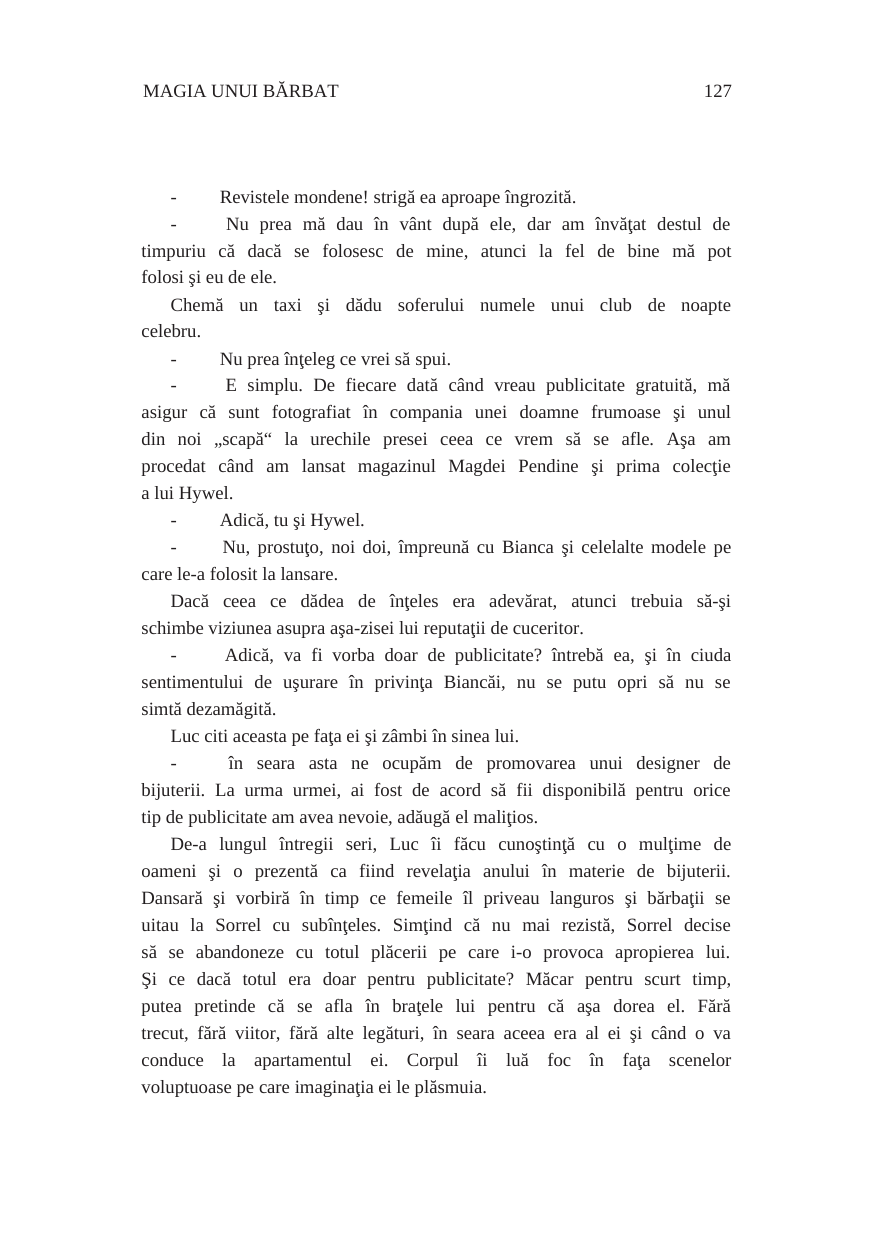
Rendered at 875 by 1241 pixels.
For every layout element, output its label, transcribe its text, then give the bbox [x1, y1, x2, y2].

text Chemă un taxi şi dădu soferului numele unui club de noapte celebru. [141, 289, 732, 343]
list Revistele mondene! strigă ea aproape îngrozită. [141, 181, 734, 208]
list Nu prea înţeleg ce vrei să spui. [141, 343, 734, 370]
list Adică, va fi vorba doar de publicitate? întrebă ea, şi în ciuda sentimentului de uşurare în privinţa Biancăi, nu se putu opri să nu se simtă dezamăgită. [141, 640, 732, 721]
list în seara asta ne ocupăm de promovarea unui designer de bijuterii. La urma urmei, ai fost de acord să fii disponibilă pentru orice tip de publicitate am avea nevoie, adăugă el maliţios. [141, 748, 732, 829]
list Nu prea mă dau în vânt după ele, dar am învăţat destul de timpuriu că dacă se folosesc de mine, atunci la fel de bine mă pot folosi şi eu de ele. [141, 208, 732, 289]
list E simplu. De fiecare dată când vreau publicitate gratuită, mă asigur că sunt fotografiat în compania unei doamne frumoase şi unul din noi „scapă“ la urechile presei ceea ce vrem să se afle. Aşa am procedat când am lansat magazinul Magdei Pendine şi prima colecţie a lui Hywel. [141, 370, 732, 505]
text De-a lungul întregii seri, Luc îi făcu cunoştinţă cu o mulţime de oameni şi o prezentă ca fiind revelaţia anului în materie de bijuterii. Dansară şi vorbiră în timp ce femeile îl priveau languros şi bărbaţii se uitau la Sorrel cu subînţeles. Simţind că nu mai rezistă, Sorrel decise să se abandoneze cu totul plăcerii pe care i-o provoca apropierea lui. Şi ce dacă totul era doar pentru publicitate? Măcar pentru scurt timp, putea pretinde că se afla în braţele lui pentru că aşa dorea el. Fără trecut, fără viitor, fără alte legături, în seara aceea era al ei şi când o va conduce la apartamentul ei. Corpul îi luă foc în faţa scenelor voluptuoase pe care imaginaţia ei le plăsmuia. [141, 829, 732, 1099]
list Nu, prostuţo, noi doi, împreună cu Bianca şi celelalte modele pe care le-a folosit la lansare. [141, 532, 732, 586]
text Dacă ceea ce dădea de înţeles era adevărat, atunci trebuia să-şi schimbe viziunea asupra aşa-zisei lui reputaţii de cuceritor. [141, 586, 732, 640]
text Luc citi aceasta pe faţa ei şi zâmbi în sinea lui. [141, 721, 734, 748]
list Adică, tu şi Hywel. [141, 505, 734, 532]
